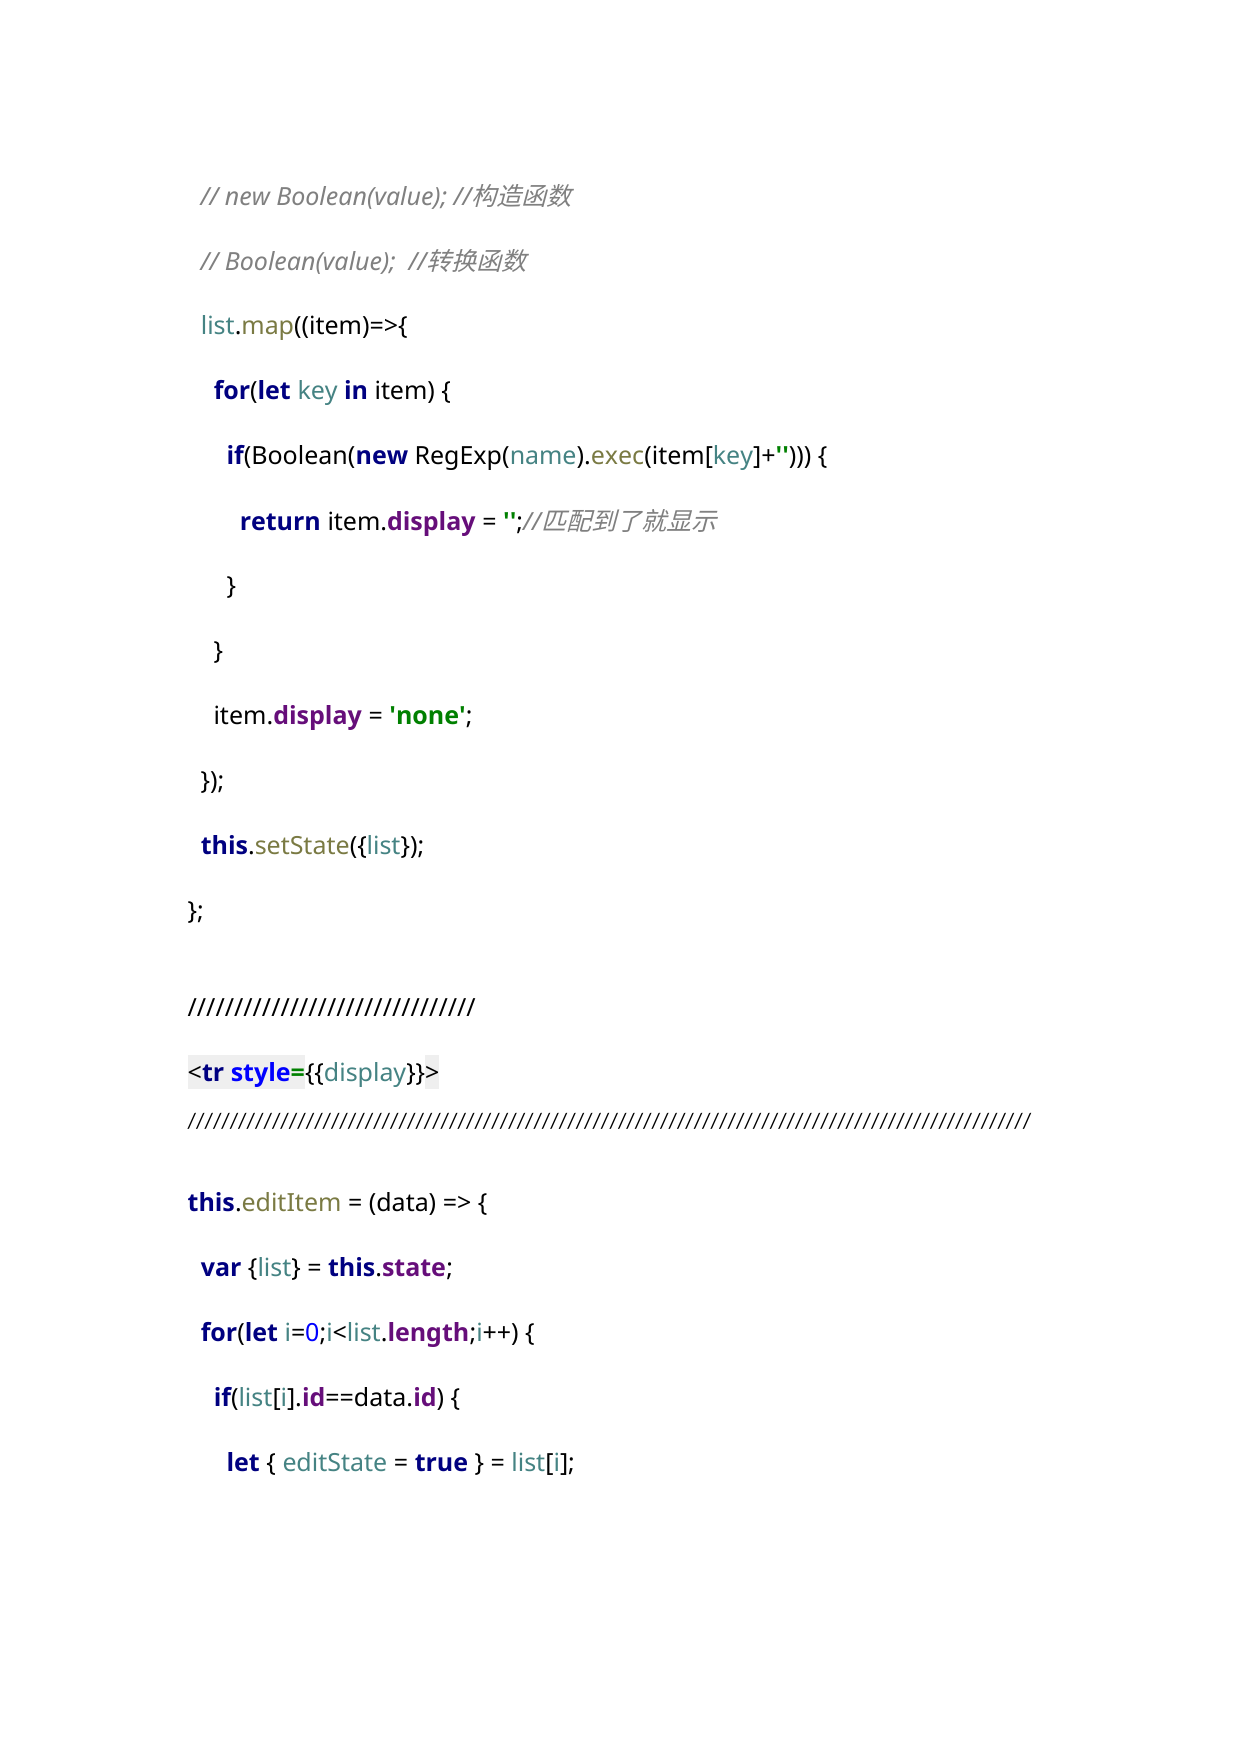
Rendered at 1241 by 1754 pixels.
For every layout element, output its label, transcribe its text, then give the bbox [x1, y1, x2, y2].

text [187, 1169, 1053, 1494]
text /////////////////////////////// [187, 974, 1053, 1039]
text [187, 162, 1053, 942]
text <tr style={{display}}> [187, 1039, 1053, 1104]
text //////////////////////////////////////////////////////////////////////////////////////////////////// [187, 1104, 1053, 1137]
